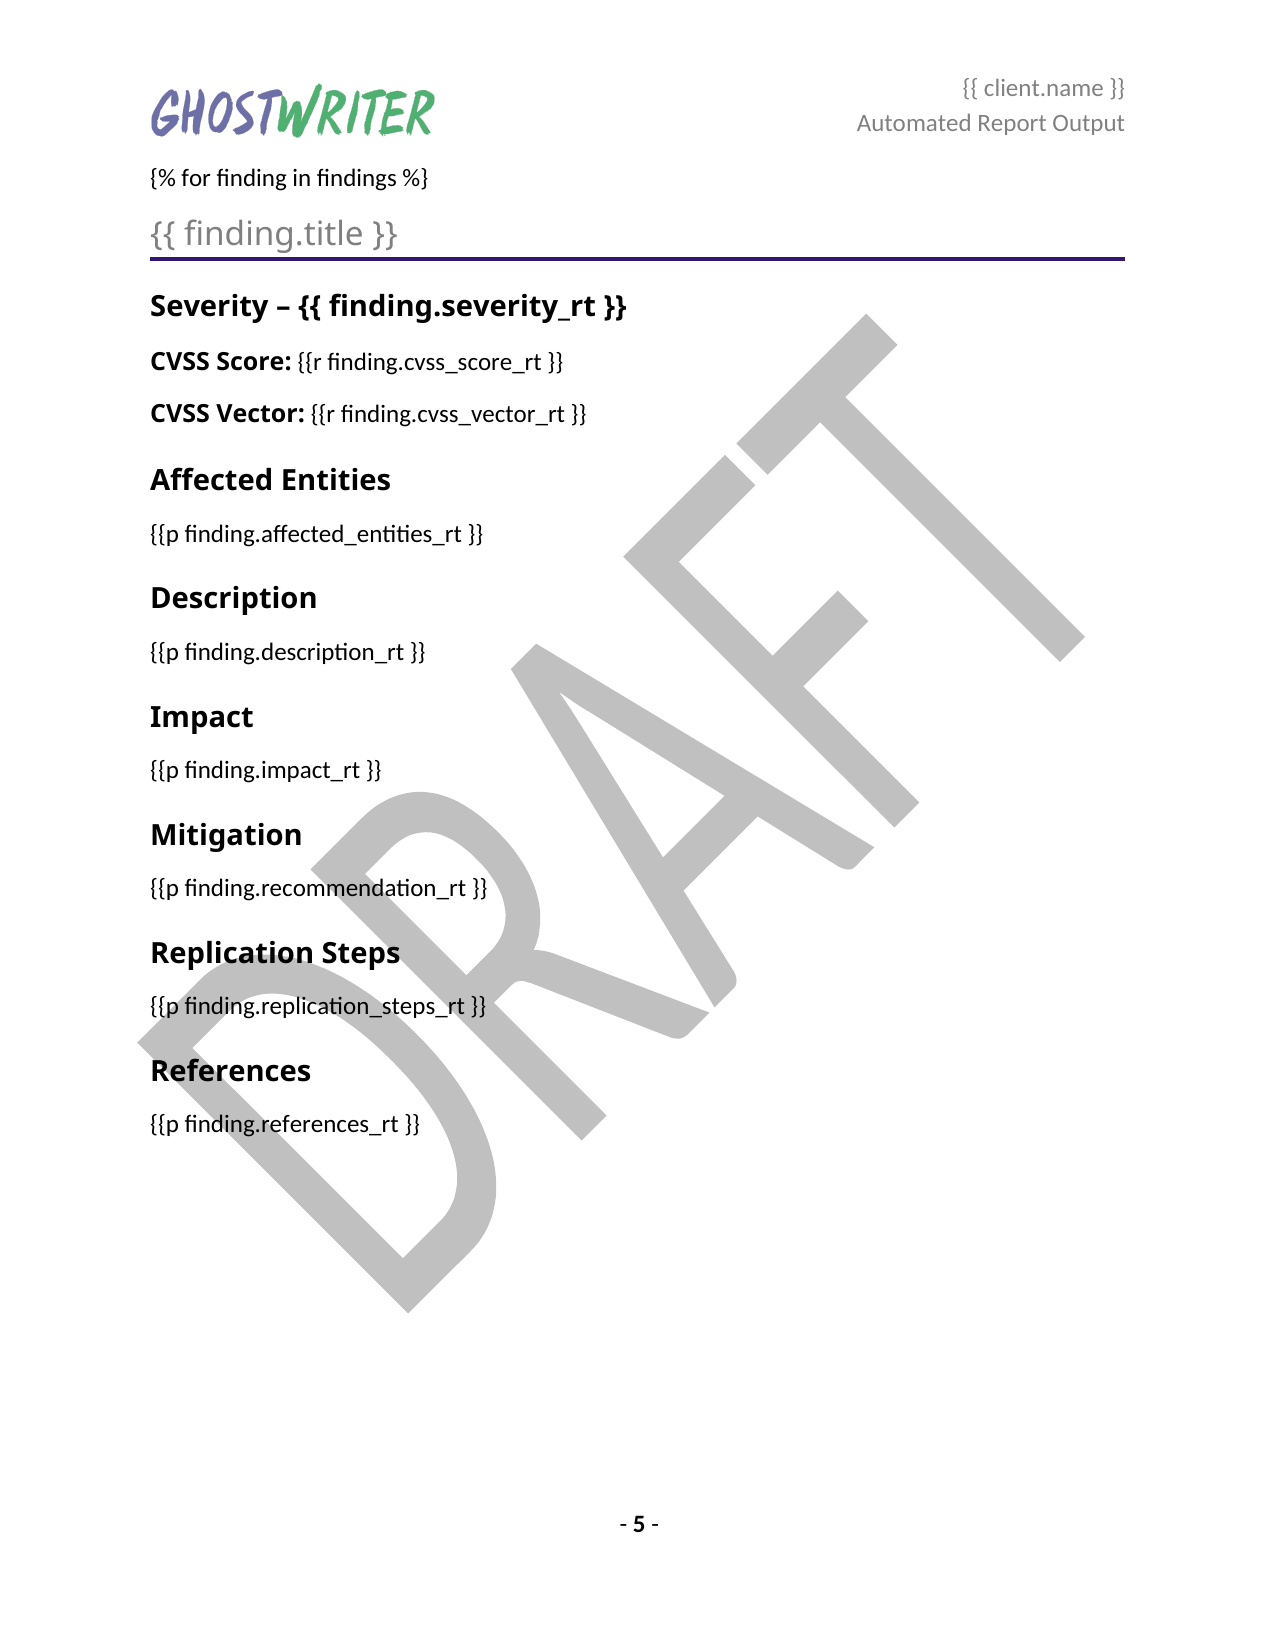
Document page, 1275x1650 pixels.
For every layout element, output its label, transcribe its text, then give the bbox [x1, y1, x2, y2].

subtitle {{ finding.title }} [150, 210, 1125, 257]
text {{p finding.impact_rt }} [150, 754, 1125, 784]
subtitle Severity – {{ finding.severity_rt }} [150, 286, 1125, 325]
subtitle Mitigation [150, 814, 1125, 854]
text {{p finding.replication_steps_rt }} [150, 990, 1125, 1021]
subtitle Affected Entities [150, 459, 1125, 499]
text CVSS Vector: {{r finding.cvss_vector_rt }} [150, 395, 1125, 429]
subtitle Impact [150, 696, 1125, 736]
text {{p finding.recommendation_rt }} [150, 872, 1125, 903]
subtitle Description [150, 578, 1125, 617]
picture [151, 83, 435, 138]
subtitle References [150, 1050, 1125, 1090]
text {{p finding.description_rt }} [150, 636, 1125, 666]
text {{p finding.affected_entities_rt }} [150, 518, 1125, 548]
text {{p finding.references_rt }} [150, 1108, 1125, 1139]
text CVSS Score: {{r finding.cvss_score_rt }} [150, 344, 1125, 378]
subtitle Replication Steps [150, 932, 1125, 972]
text {% for finding in findings %} [150, 162, 1125, 193]
